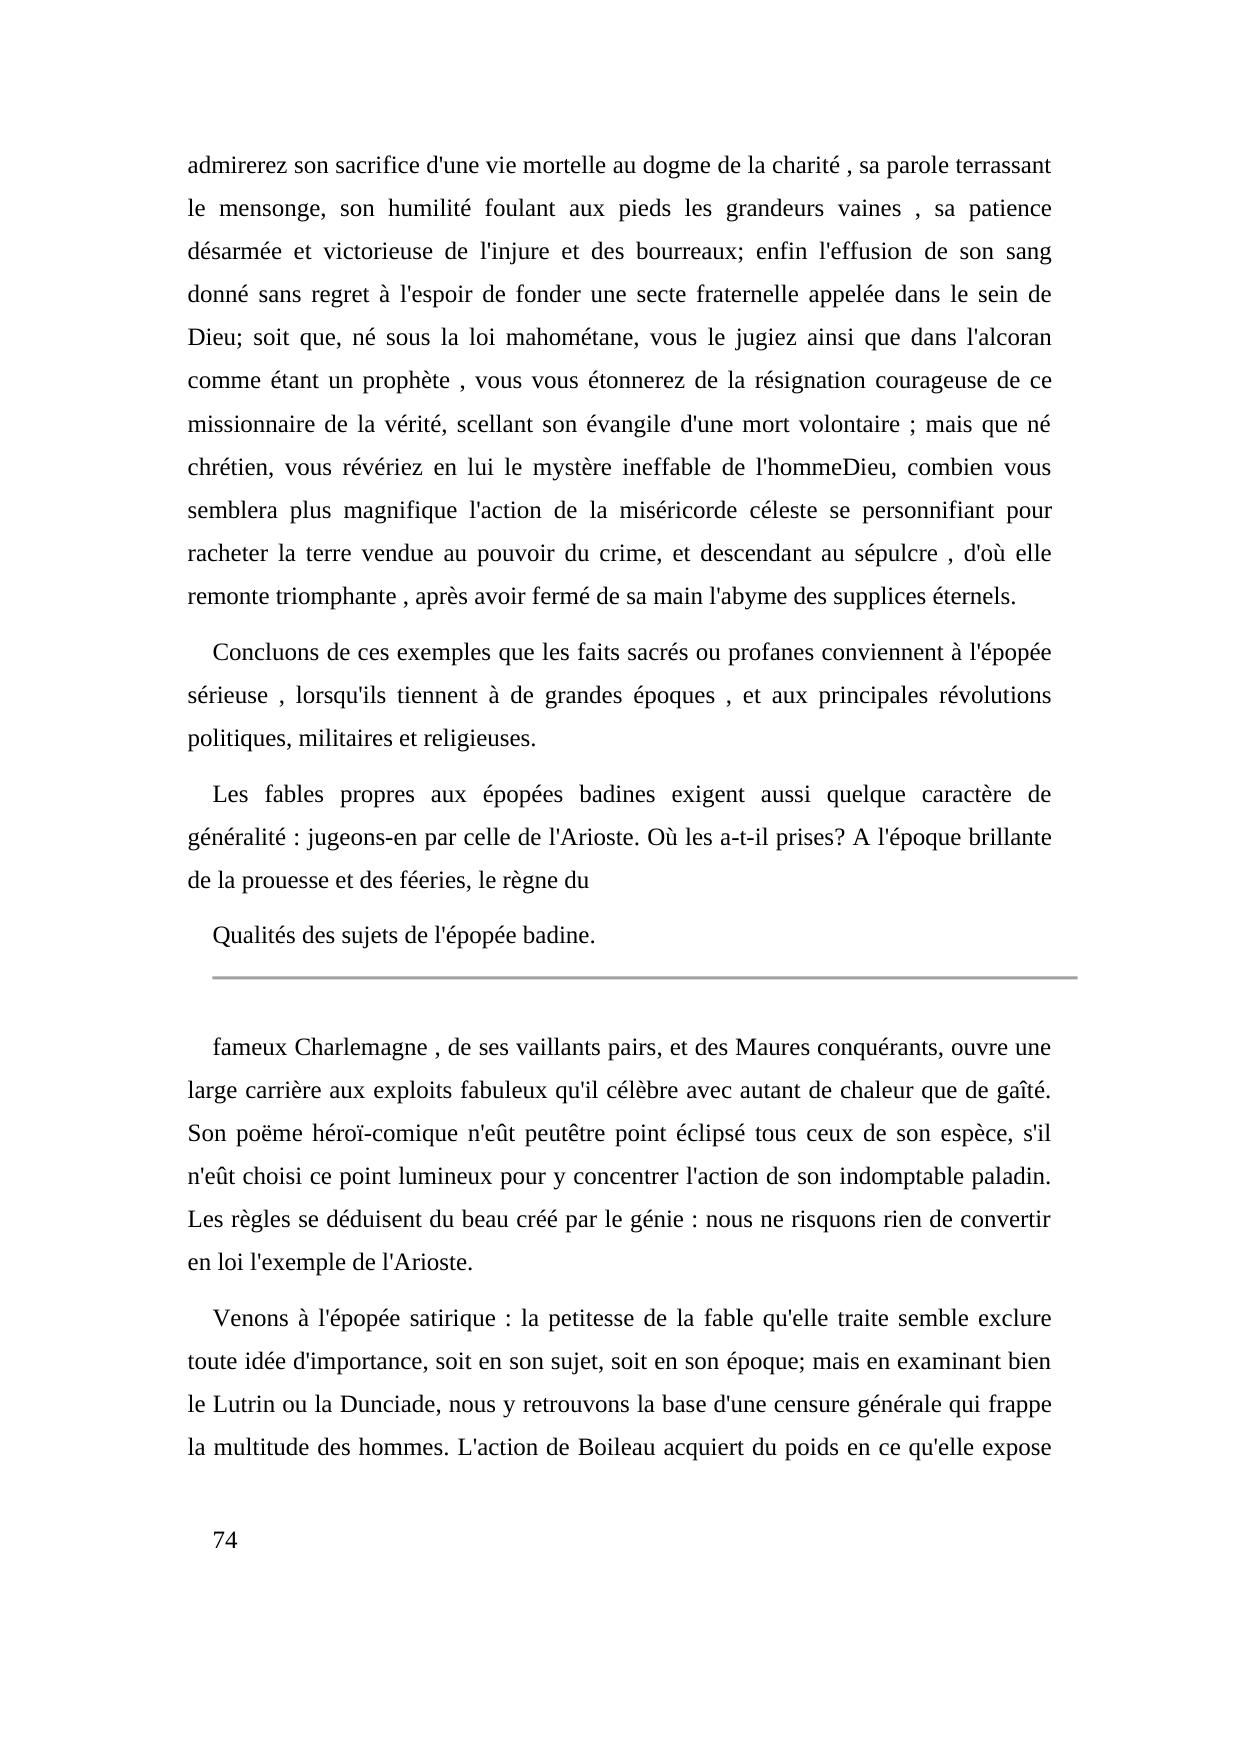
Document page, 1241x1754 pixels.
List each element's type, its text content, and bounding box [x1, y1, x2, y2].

text Concluons de ces exemples que les faits sacrés ou profanes conviennent à l'épopée sérieuse , lorsqu'ils tiennent à de grandes époques , et aux principales révolutions politiques, militaires et religieuses. [187, 637, 1053, 752]
text fameux Charlemagne , de ses vaillants pairs, et des Maures conquérants, ouvre une large carrière aux exploits fabuleux qu'il célèbre avec autant de chaleur que de gaîté. Son poëme héroï-comique n'eût peutêtre point éclipsé tous ceux de son espèce, s'il n'eût choisi ce point lumineux pour y concentrer l'action de son indomptable paladin. Les règles se déduisent du beau créé par le génie : nous ne risquons rien de convertir en loi l'exemple de l'Arioste. [187, 1032, 1053, 1276]
text Les fables propres aux épopées badines exigent aussi quelque caractère de généralité : jugeons-en par celle de l'Arioste. Où les a-t-il prises? A l'époque brillante de la prouesse et des féeries, le règne du [187, 779, 1053, 894]
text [187, 150, 1053, 610]
text Qualités des sujets de l'épopée badine. [187, 921, 1053, 949]
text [187, 1303, 1053, 1461]
